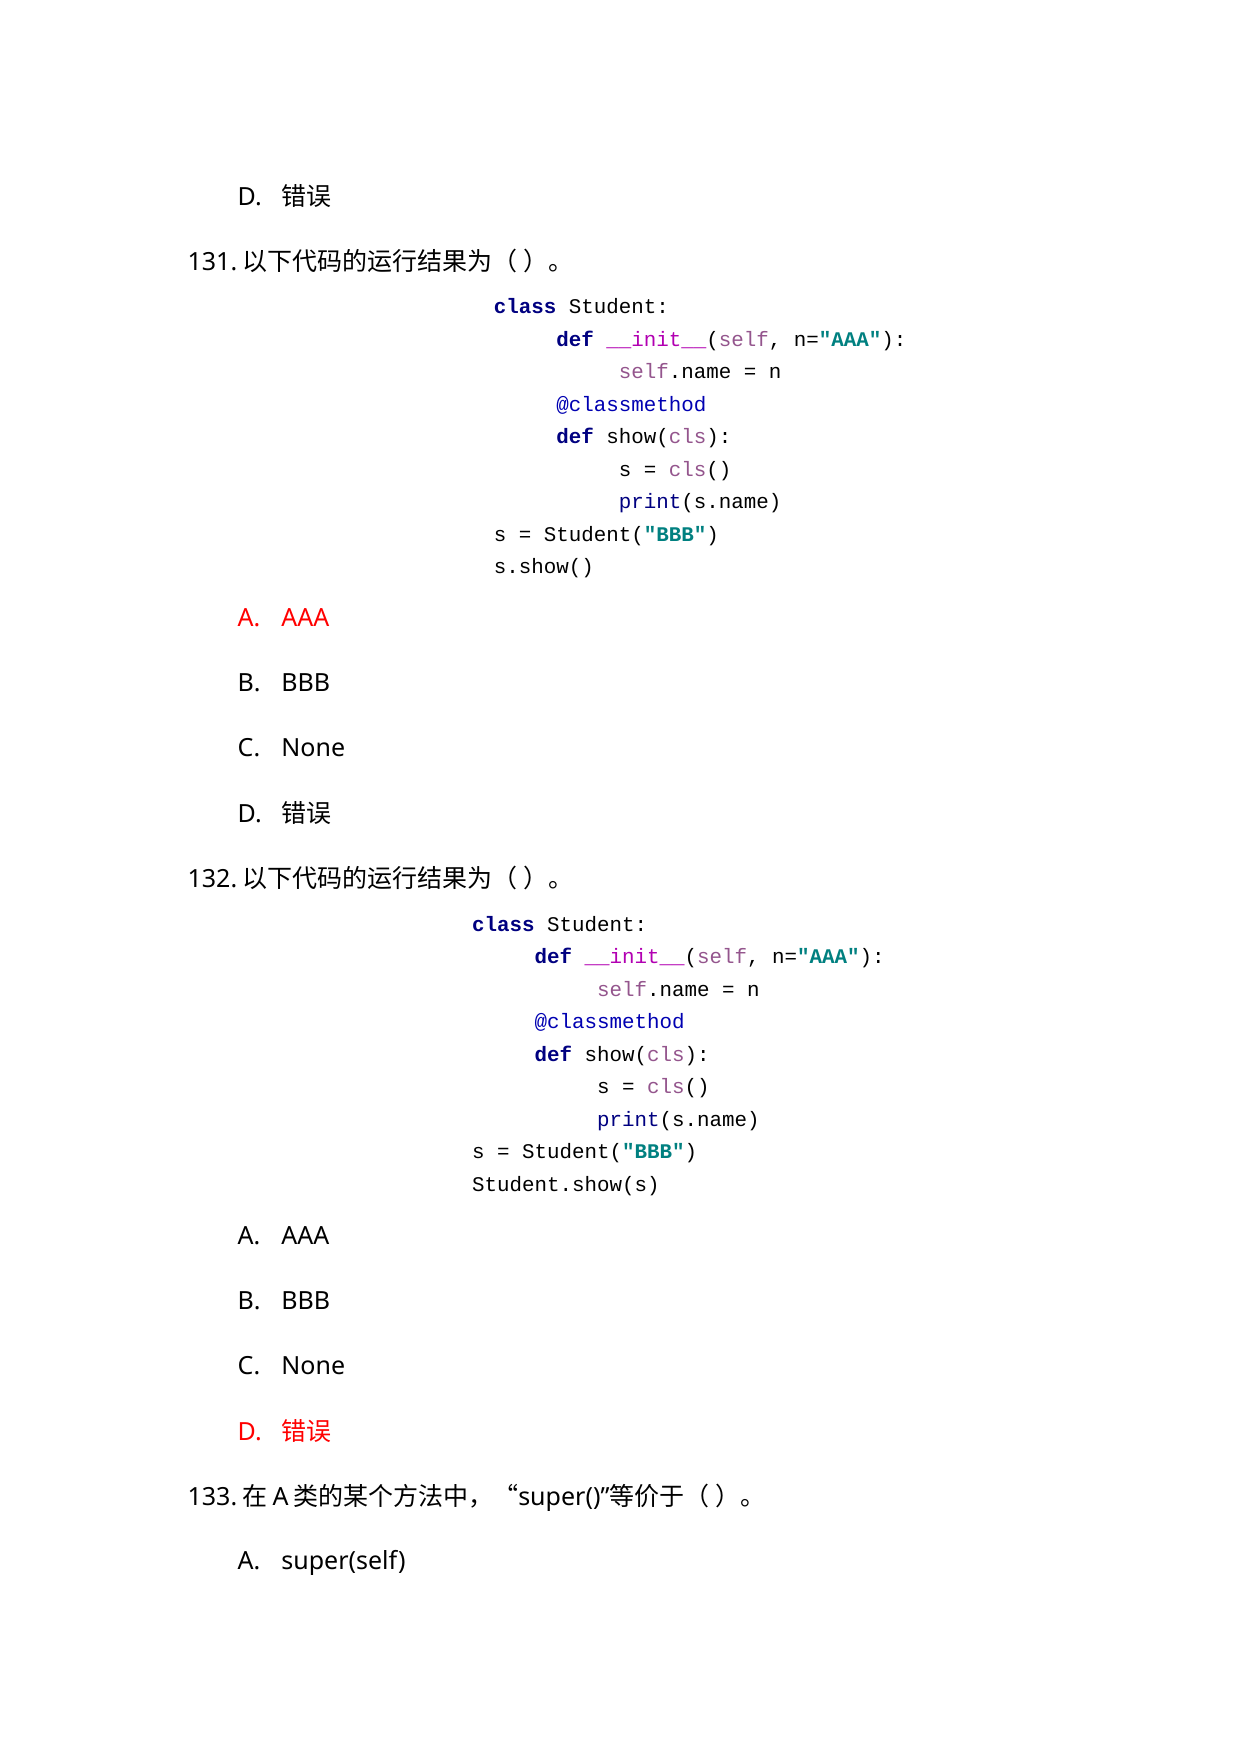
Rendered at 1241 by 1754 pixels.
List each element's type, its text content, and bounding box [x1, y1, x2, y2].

list super(self) [237, 1527, 1053, 1592]
list 在A类的某个方法中，“super()”等价于（ ）。 [187, 1462, 1053, 1527]
list 错误 [237, 1397, 1053, 1462]
list 错误 [237, 162, 1053, 227]
list BBB [237, 649, 1053, 714]
list BBB [237, 1267, 1053, 1332]
list AAA [237, 584, 1053, 649]
text class Student: def __init__(self, n="AAA"): self.name = n @classmethod def show(cls): s = cls() print(s.name) s = Student("BBB") s.show() [494, 292, 1053, 584]
list 以下代码的运行结果为（ ）。 [187, 227, 1053, 292]
list AAA [237, 1202, 1053, 1267]
list None [237, 714, 1053, 779]
list 以下代码的运行结果为（ ）。 [187, 844, 1053, 909]
list 错误 [237, 779, 1053, 844]
text class Student: def __init__(self, n="AAA"): self.name = n @classmethod def show(cls): s = cls() print(s.name) s = Student("BBB") Student.show(s) [472, 909, 1053, 1202]
list None [237, 1332, 1053, 1397]
